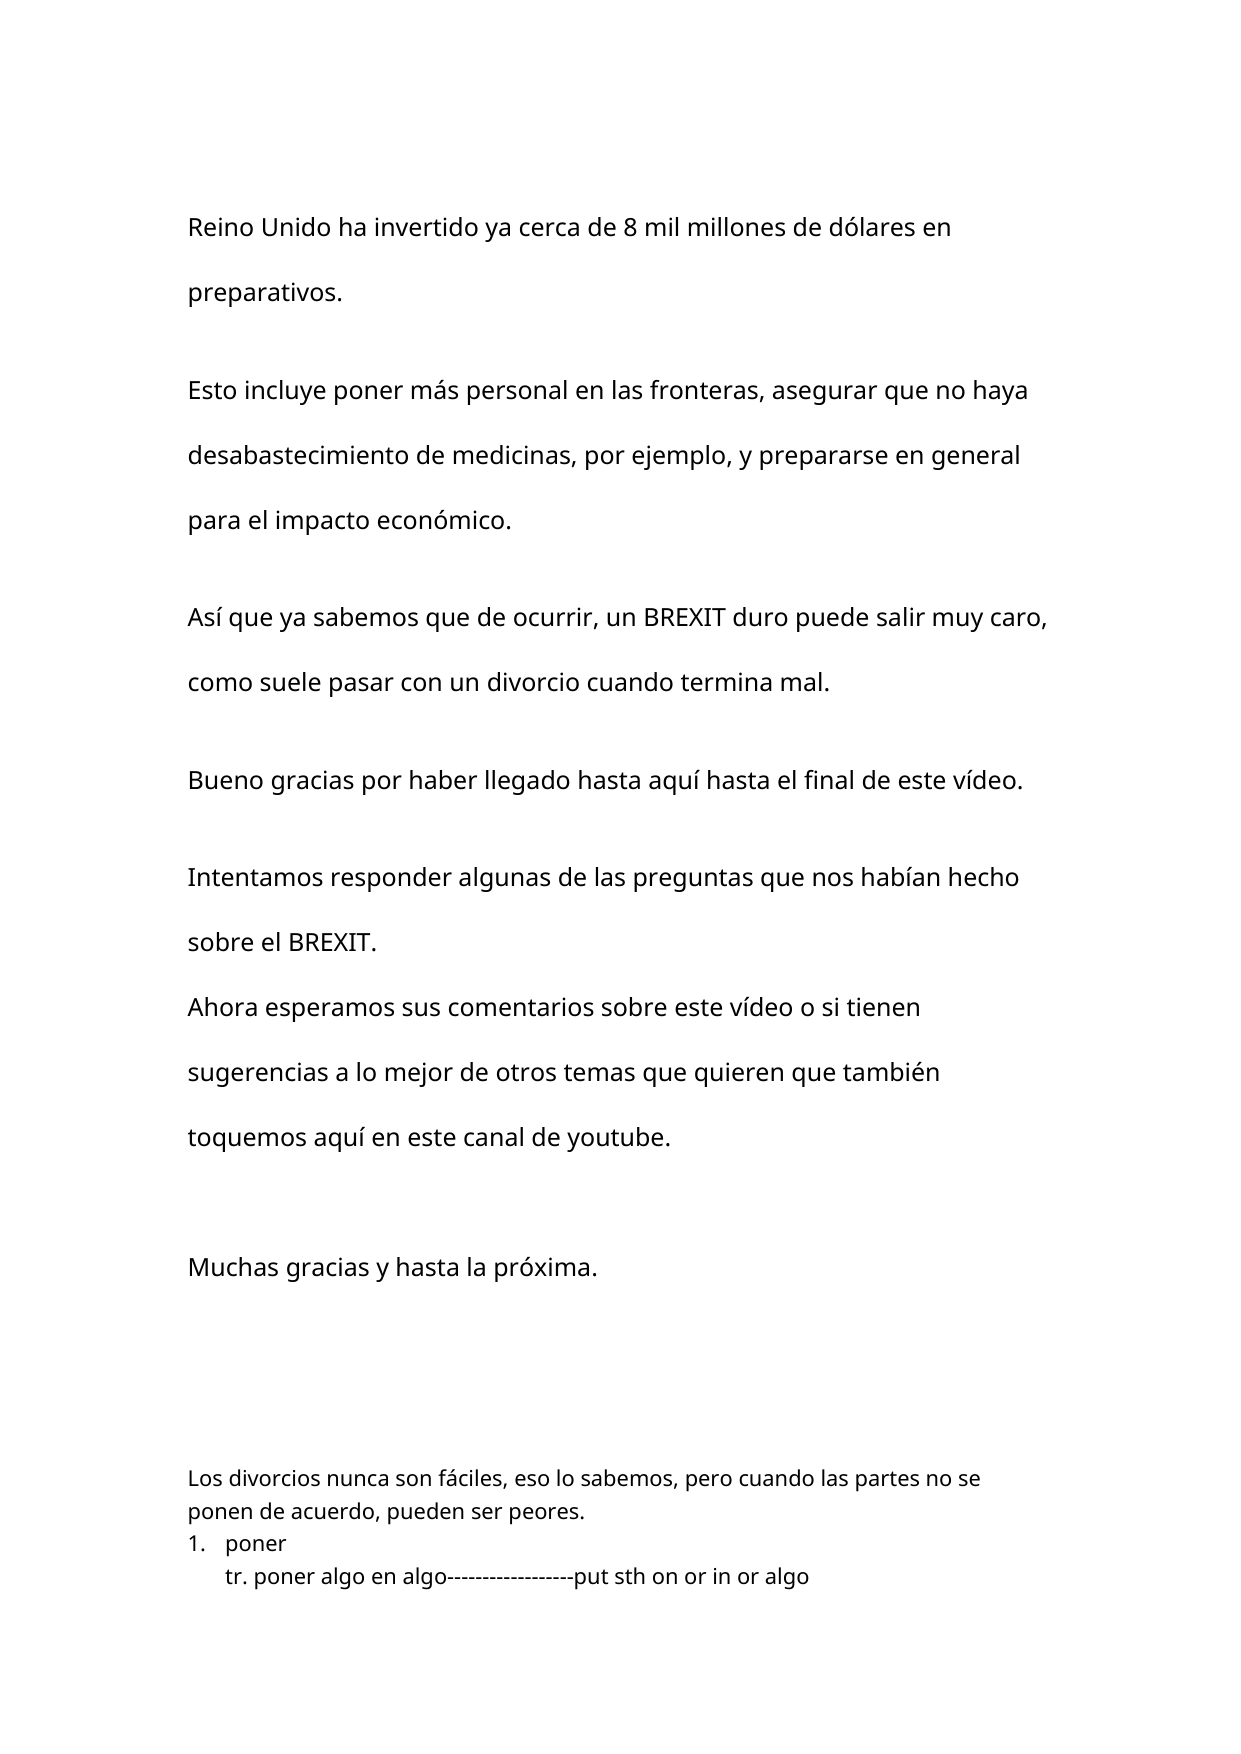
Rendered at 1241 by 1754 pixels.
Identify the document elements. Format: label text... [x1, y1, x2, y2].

list tr. poner algo en algo------------------put sth on or in or algo [225, 1559, 1053, 1592]
text Ahora esperamos sus comentarios sobre este vídeo o si tienen sugerencias a lo mejor de otros temas que quieren que también toquemos aquí en este canal de youtube. [187, 974, 1053, 1169]
text Los divorcios nunca son fáciles, eso lo sabemos, pero cuando las partes no se [187, 1462, 1053, 1494]
text ponen de acuerdo, pueden ser peores. [187, 1494, 1053, 1527]
text Bueno gracias por haber llegado hasta aquí hasta el final de este vídeo. [187, 747, 1053, 812]
text Muchas gracias y hasta la próxima. [187, 1234, 1053, 1299]
text Intentamos responder algunas de las preguntas que nos habían hecho sobre el BREXIT. [187, 844, 1053, 974]
text Así que ya sabemos que de ocurrir, un BREXIT duro puede salir muy caro, como suele pasar con un divorcio cuando termina mal. [187, 584, 1053, 714]
list poner [187, 1527, 1053, 1559]
text Esto incluye poner más personal en las fronteras, asegurar que no haya desabastecimiento de medicinas, por ejemplo, y prepararse en general para el impacto económico. [187, 357, 1053, 552]
text Reino Unido ha invertido ya cerca de 8 mil millones de dólares en preparativos. [187, 194, 1053, 324]
